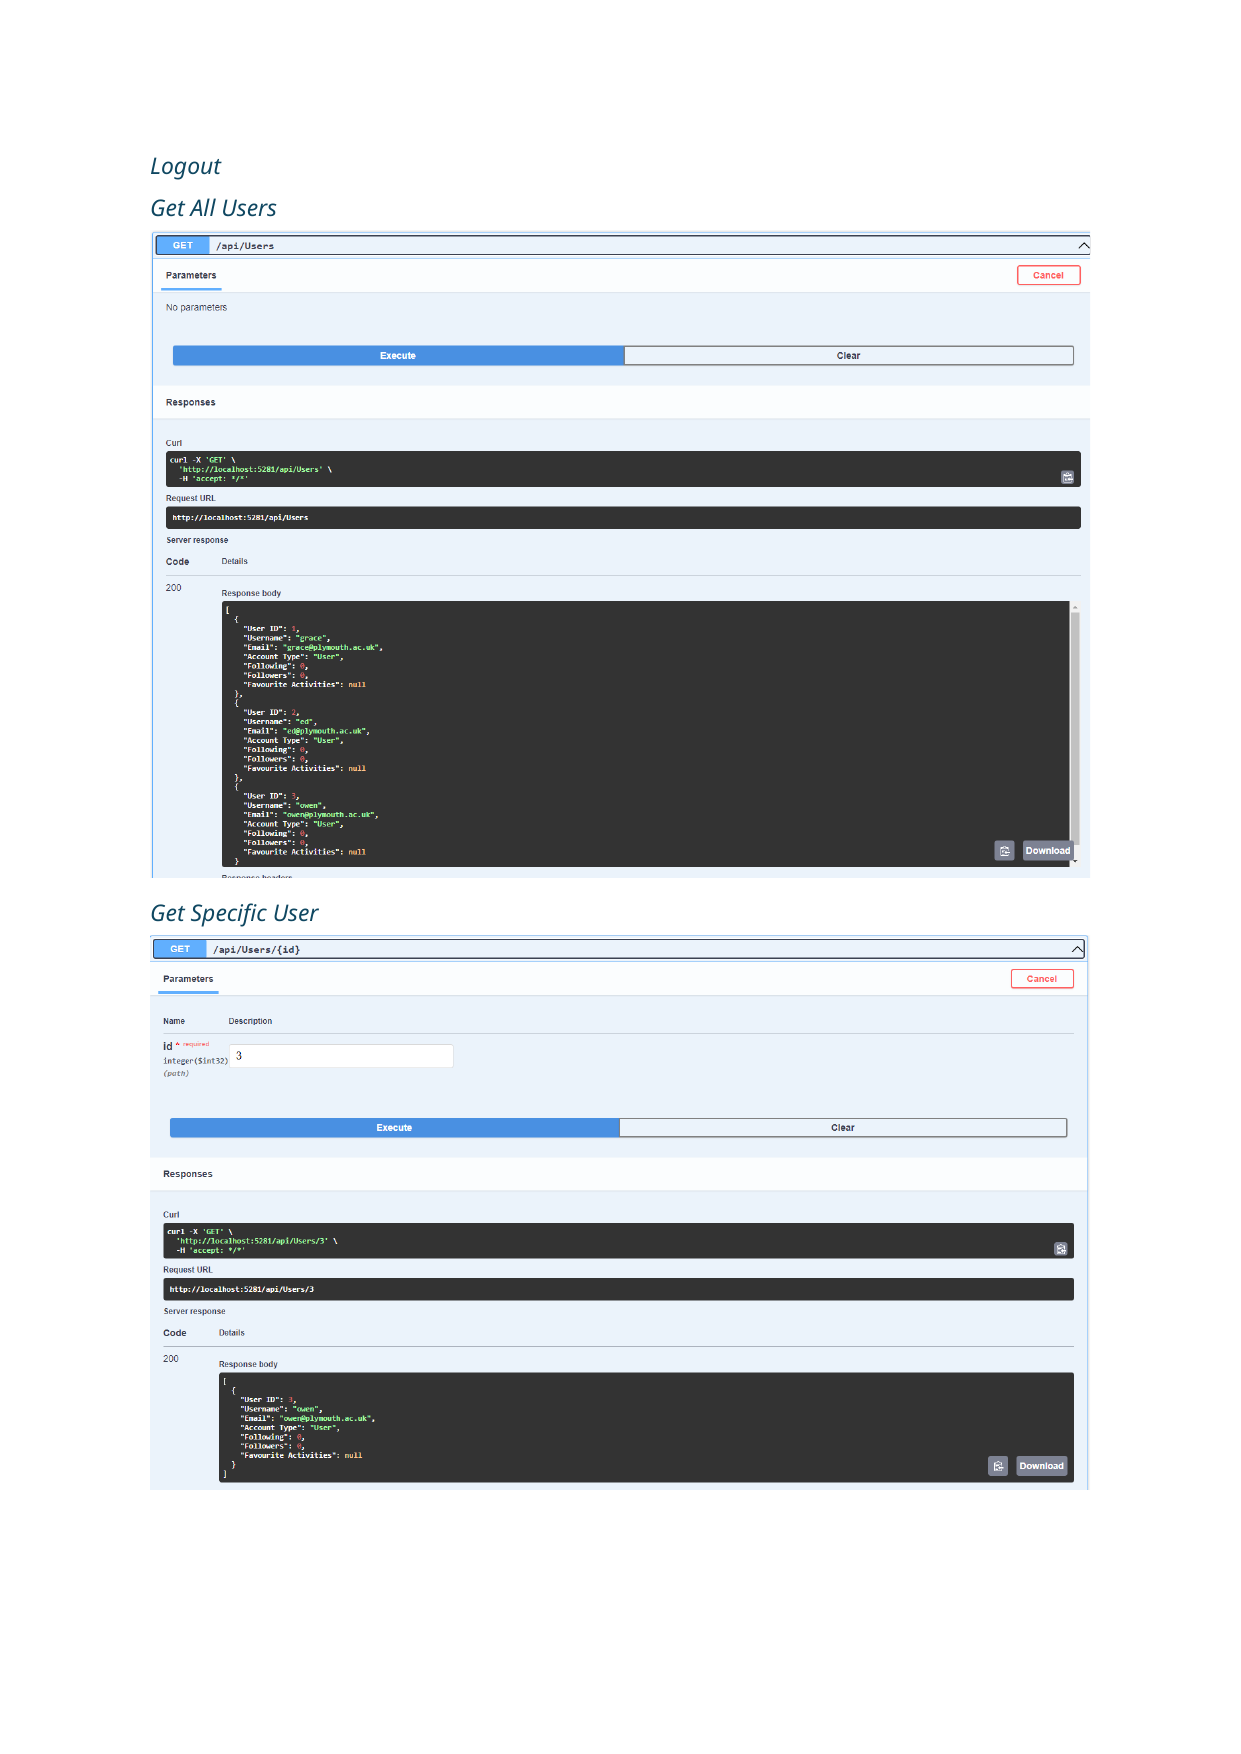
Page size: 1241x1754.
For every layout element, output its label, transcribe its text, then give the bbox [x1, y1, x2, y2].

subtitle Get Specific User [150, 897, 1090, 928]
subtitle Logout [150, 150, 1090, 181]
picture [150, 230, 1091, 878]
picture [150, 935, 1091, 1490]
subtitle Get All Users [150, 192, 1090, 223]
